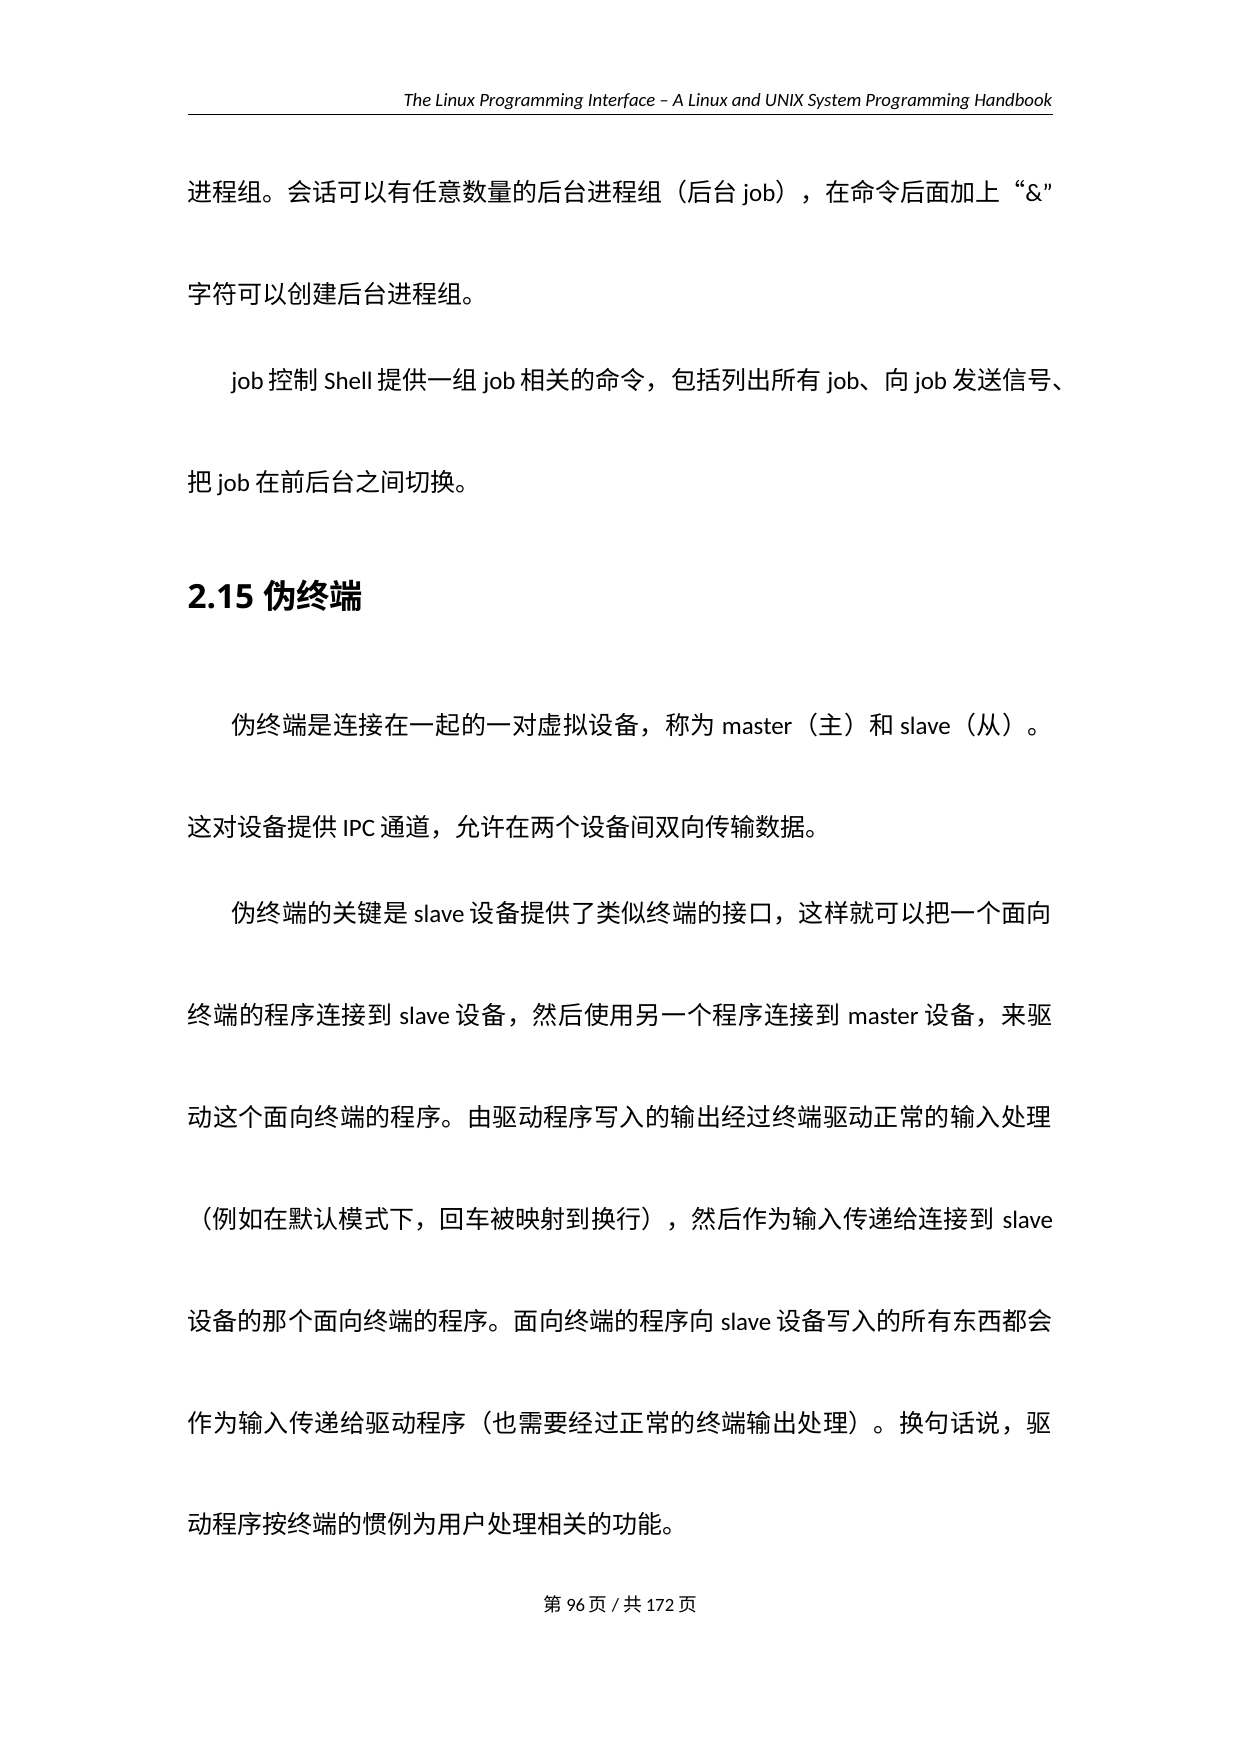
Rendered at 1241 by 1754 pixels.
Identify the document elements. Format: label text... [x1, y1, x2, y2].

text job控制Shell提供一组job相关的命令，包括列出所有job、向job发送信号、把job在前后台之间切换。 [187, 345, 1053, 514]
text 伪终端是连接在一起的一对虚拟设备，称为master（主）和slave（从）。这对设备提供IPC通道，允许在两个设备间双向传输数据。 [187, 690, 1053, 860]
subtitle 2.15 伪终端 [187, 560, 1053, 628]
